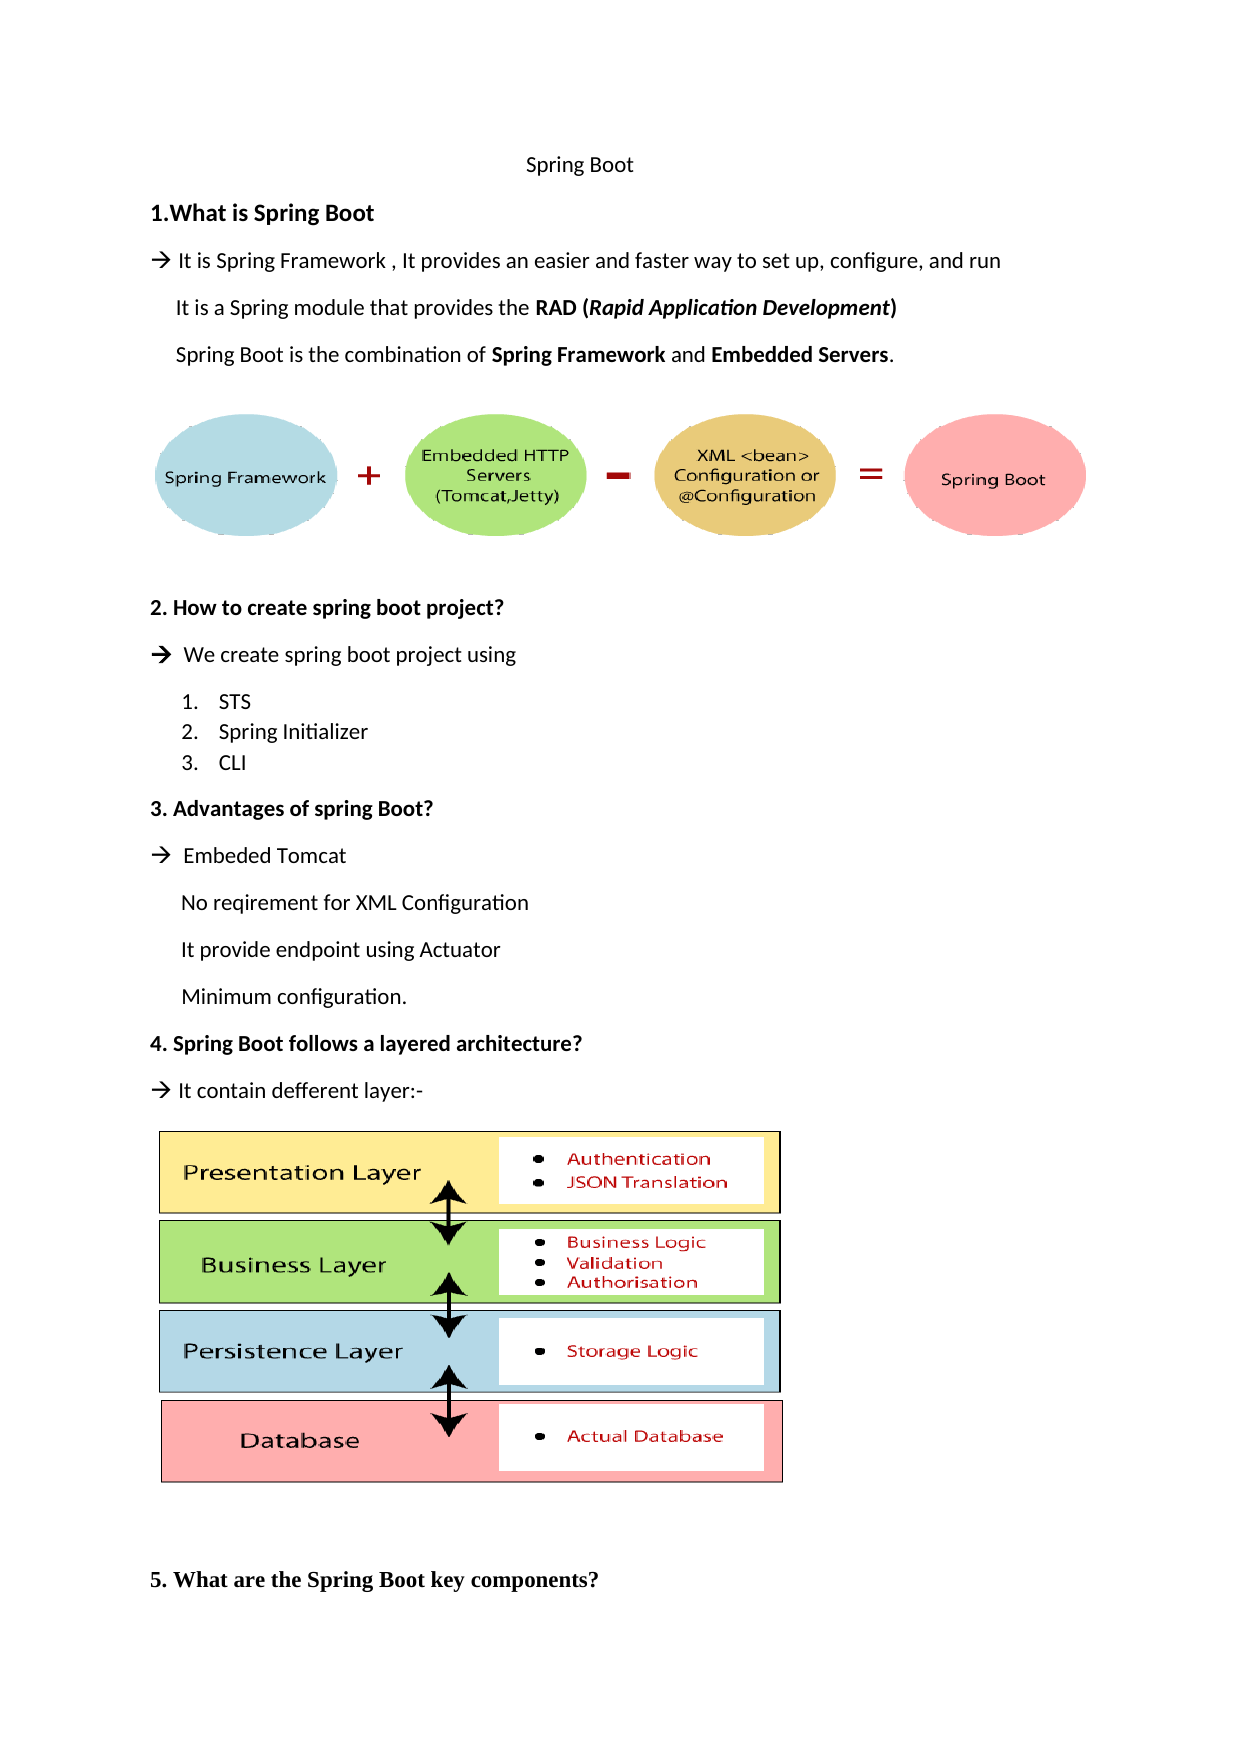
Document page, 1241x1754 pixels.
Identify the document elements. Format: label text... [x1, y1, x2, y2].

text 4. Spring Boot follows a layered architecture? [150, 1029, 1090, 1057]
list Spring Initializer [181, 717, 1090, 745]
text It contain defferent layer:- [150, 1076, 1090, 1104]
text It is a Spring module that provides the RAD (Rapid Application Development) [150, 293, 1090, 321]
text Spring Boot [150, 150, 1090, 178]
text 3. Advantages of spring Boot? [150, 794, 1090, 822]
text 2. How to create spring boot project? [150, 593, 1090, 621]
text We create spring boot project using [150, 640, 1090, 668]
text It is Spring Framework , It provides an easier and faster way to set up, configure, and run [150, 246, 1090, 274]
text Embeded Tomcat [150, 841, 1090, 869]
text No reqirement for XML Configuration [150, 888, 1090, 916]
text Minimum configuration. [150, 982, 1090, 1010]
text 1.What is Spring Boot [150, 197, 1090, 227]
picture [150, 387, 1091, 575]
text Spring Boot is the combination of Spring Framework and Embedded Servers. [150, 340, 1090, 368]
list CLI [181, 748, 1090, 776]
picture [150, 1122, 794, 1488]
list STS [181, 687, 1090, 715]
text It provide endpoint using Actuator [150, 935, 1090, 963]
subtitle 5. What are the Spring Boot key components? [150, 1566, 1090, 1592]
